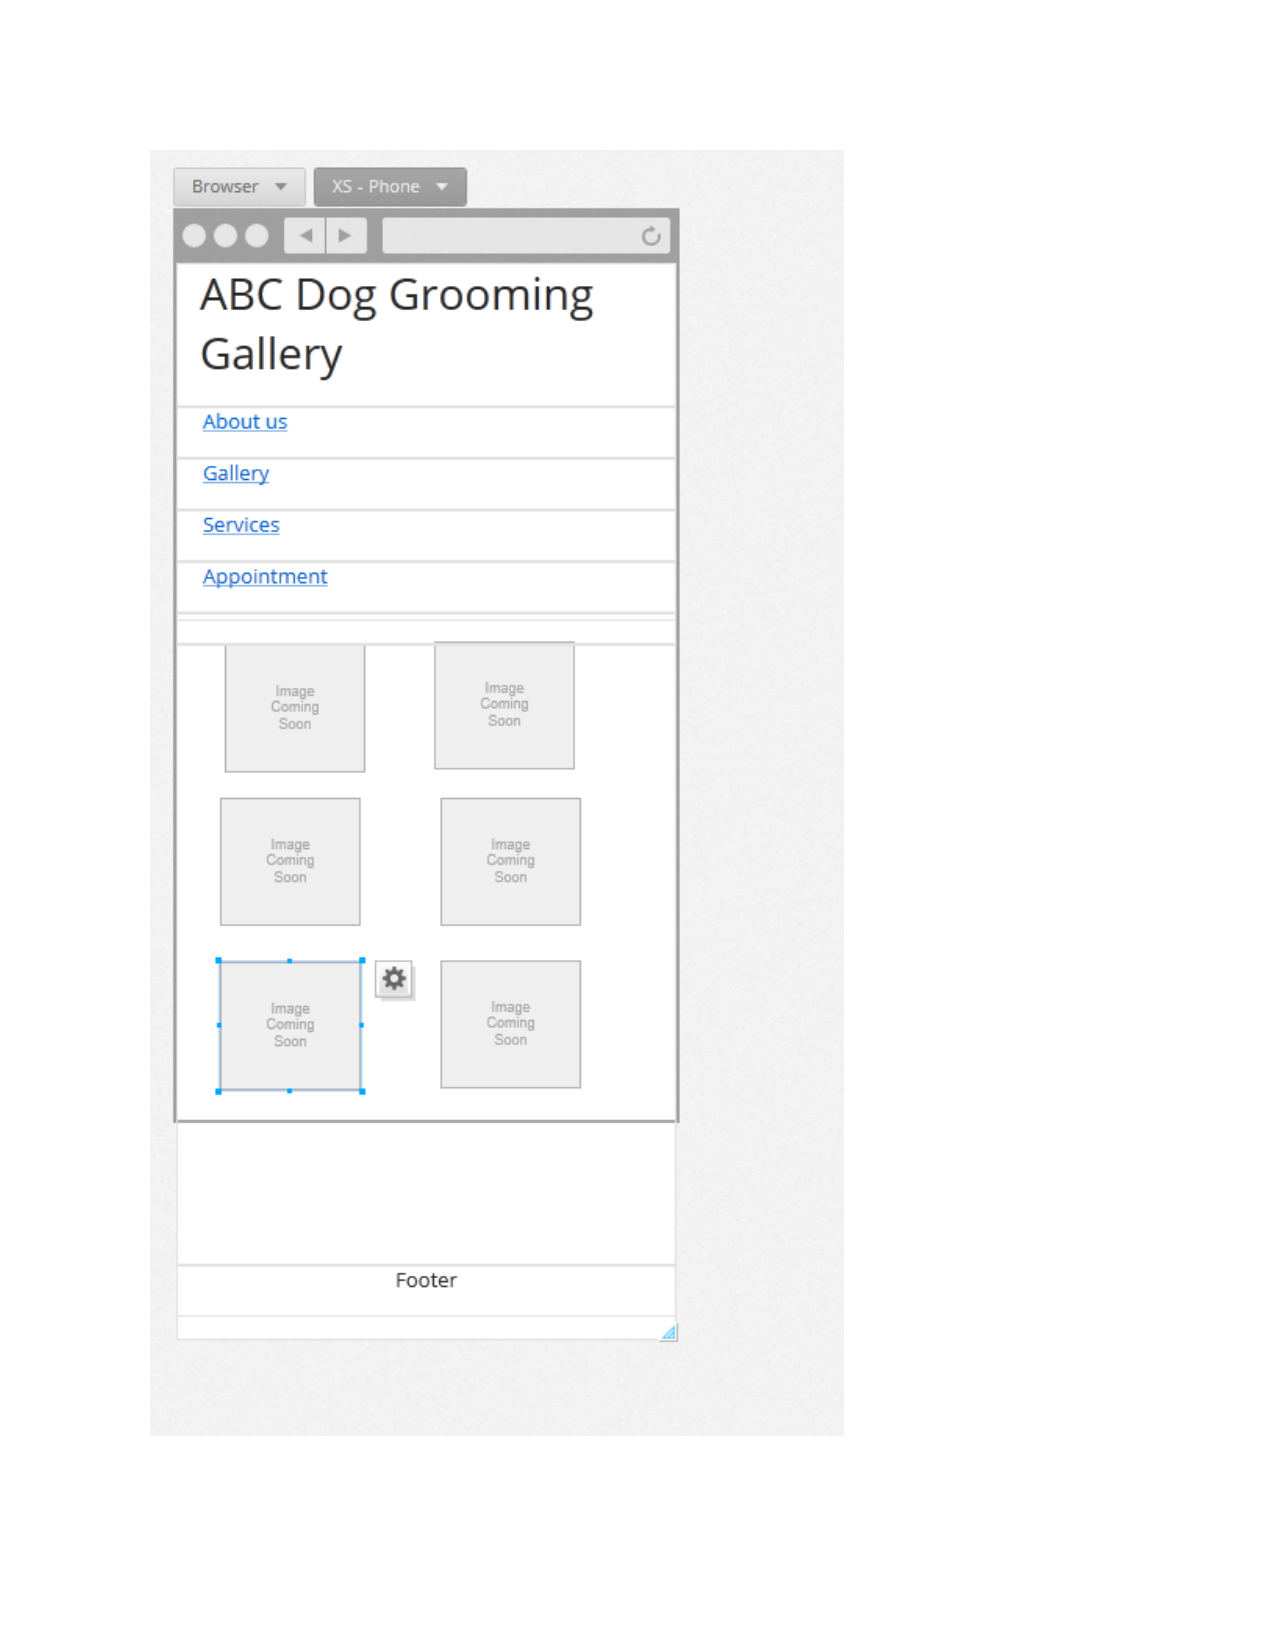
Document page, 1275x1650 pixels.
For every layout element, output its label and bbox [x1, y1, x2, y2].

picture [150, 150, 844, 1436]
